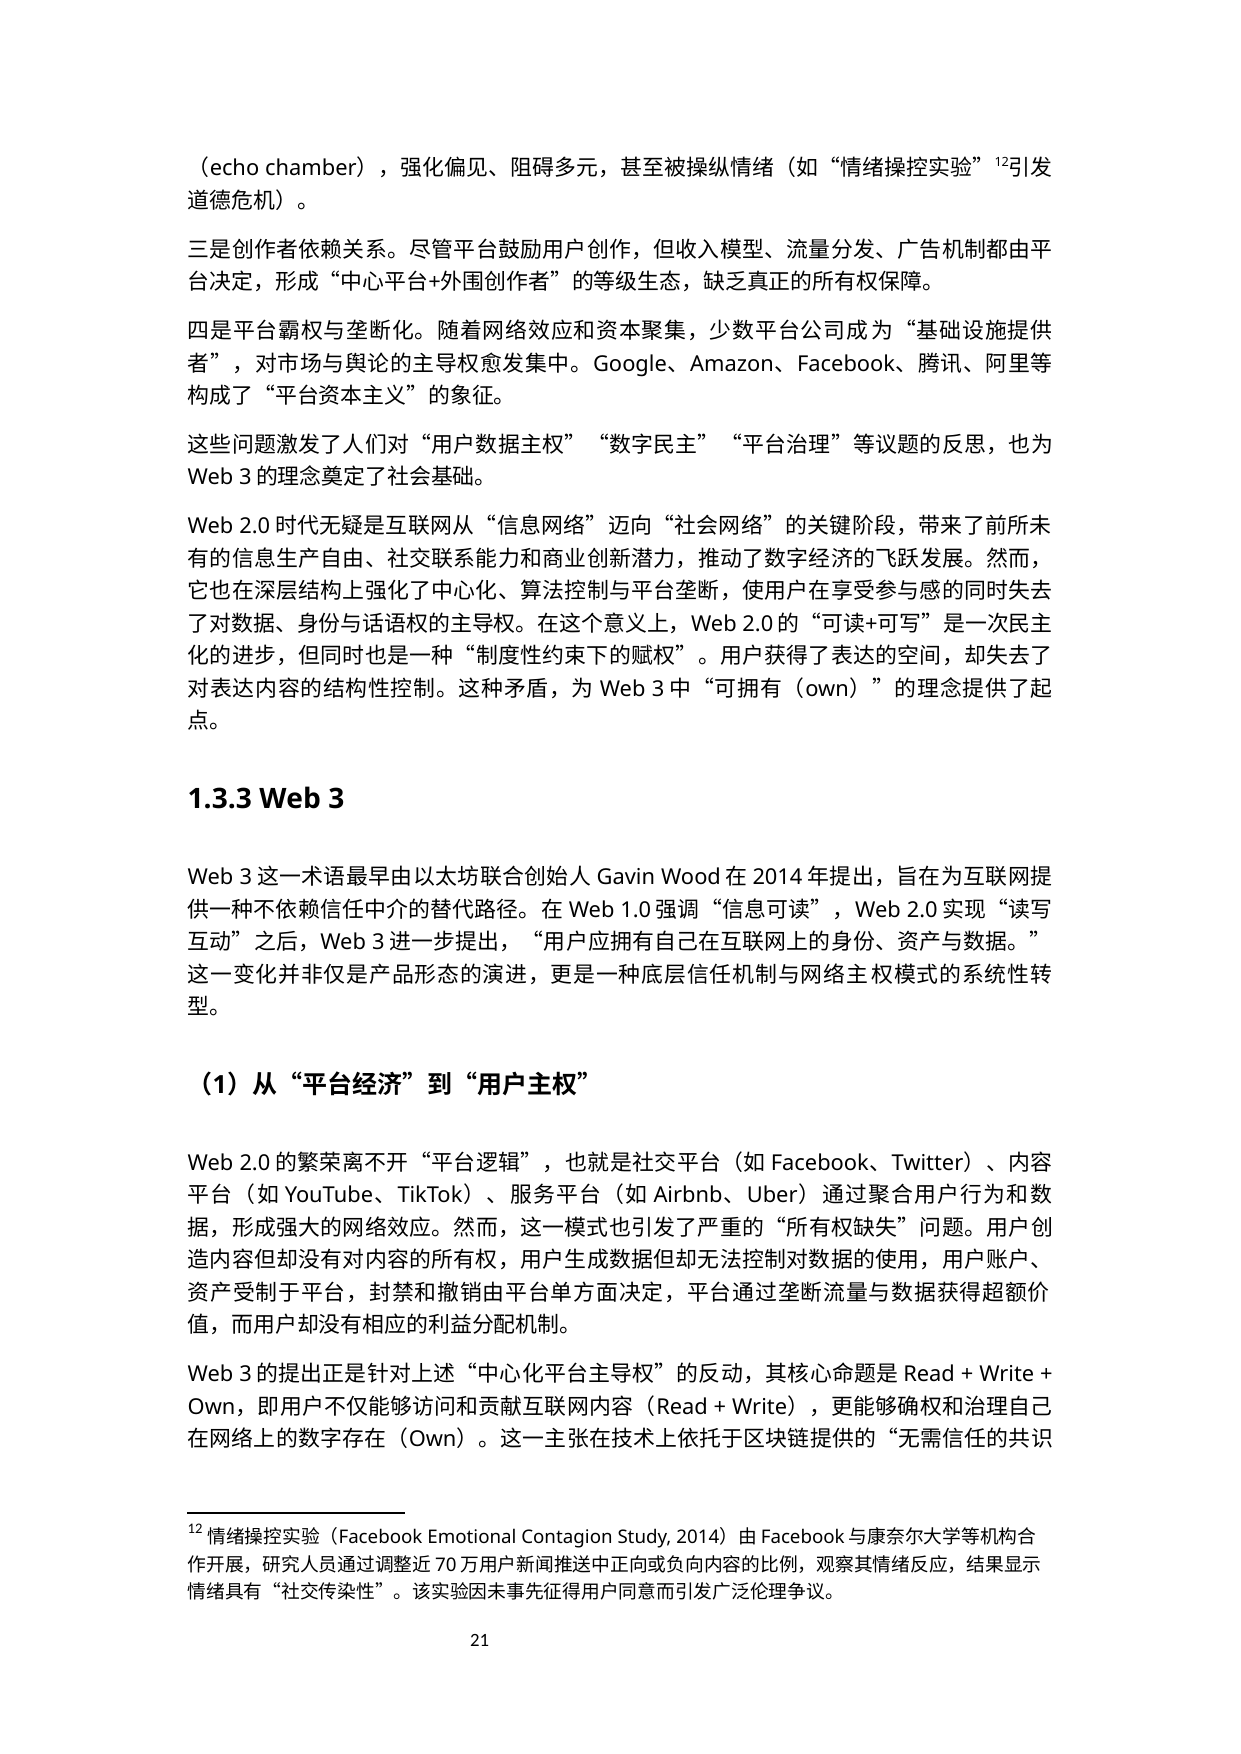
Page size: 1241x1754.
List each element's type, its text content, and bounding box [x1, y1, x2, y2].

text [187, 150, 1053, 215]
text 四是平台霸权与垄断化。随着网络效应和资本聚集，少数平台公司成为“基础设施提供者”，对市场与舆论的主导权愈发集中。Google、Amazon、Facebook、腾讯、阿里等构成了“平台资本主义”的象征。 [187, 313, 1053, 410]
subtitle （1）从“平台经济”到“用户主权” [187, 1050, 1053, 1115]
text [187, 1356, 1053, 1453]
text Web 2.0的繁荣离不开“平台逻辑”，也就是社交平台（如Facebook、Twitter）、内容平台（如YouTube、TikTok）、服务平台（如Airbnb、Uber）通过聚合用户行为和数据，形成强大的网络效应。然而，这一模式也引发了严重的“所有权缺失”问题。用户创造内容但却没有对内容的所有权，用户生成数据但却无法控制对数据的使用，用户账户、资产受制于平台，封禁和撤销由平台单方面决定，平台通过垄断流量与数据获得超额价值，而用户却没有相应的利益分配机制。 [187, 1144, 1053, 1339]
text 三是创作者依赖关系。尽管平台鼓励用户创作，但收入模型、流量分发、广告机制都由平台决定，形成“中心平台+外围创作者”的等级生态，缺乏真正的所有权保障。 [187, 231, 1053, 296]
text Web 2.0时代无疑是互联网从“信息网络”迈向“社会网络”的关键阶段，带来了前所未有的信息生产自由、社交联系能力和商业创新潜力，推动了数字经济的飞跃发展。然而，它也在深层结构上强化了中心化、算法控制与平台垄断，使用户在享受参与感的同时失去了对数据、身份与话语权的主导权。在这个意义上，Web 2.0的“可读+可写”是一次民主化的进步，但同时也是一种“制度性约束下的赋权”。用户获得了表达的空间，却失去了对表达内容的结构性控制。这种矛盾，为Web 3中“可拥有（own）”的理念提供了起点。 [187, 508, 1053, 735]
text Web 3这一术语最早由以太坊联合创始人Gavin Wood在2014年提出，旨在为互联网提供一种不依赖信任中介的替代路径。在Web 1.0强调“信息可读”，Web 2.0实现“读写互动”之后，Web 3进一步提出，“用户应拥有自己在互联网上的身份、资产与数据。”这一变化并非仅是产品形态的演进，更是一种底层信任机制与网络主权模式的系统性转型。 [187, 859, 1053, 1021]
text 这些问题激发了人们对“用户数据主权”“数字民主”“平台治理”等议题的反思，也为Web 3的理念奠定了社会基础。 [187, 427, 1053, 492]
subtitle 1.3.3 Web 3 [187, 764, 1053, 829]
